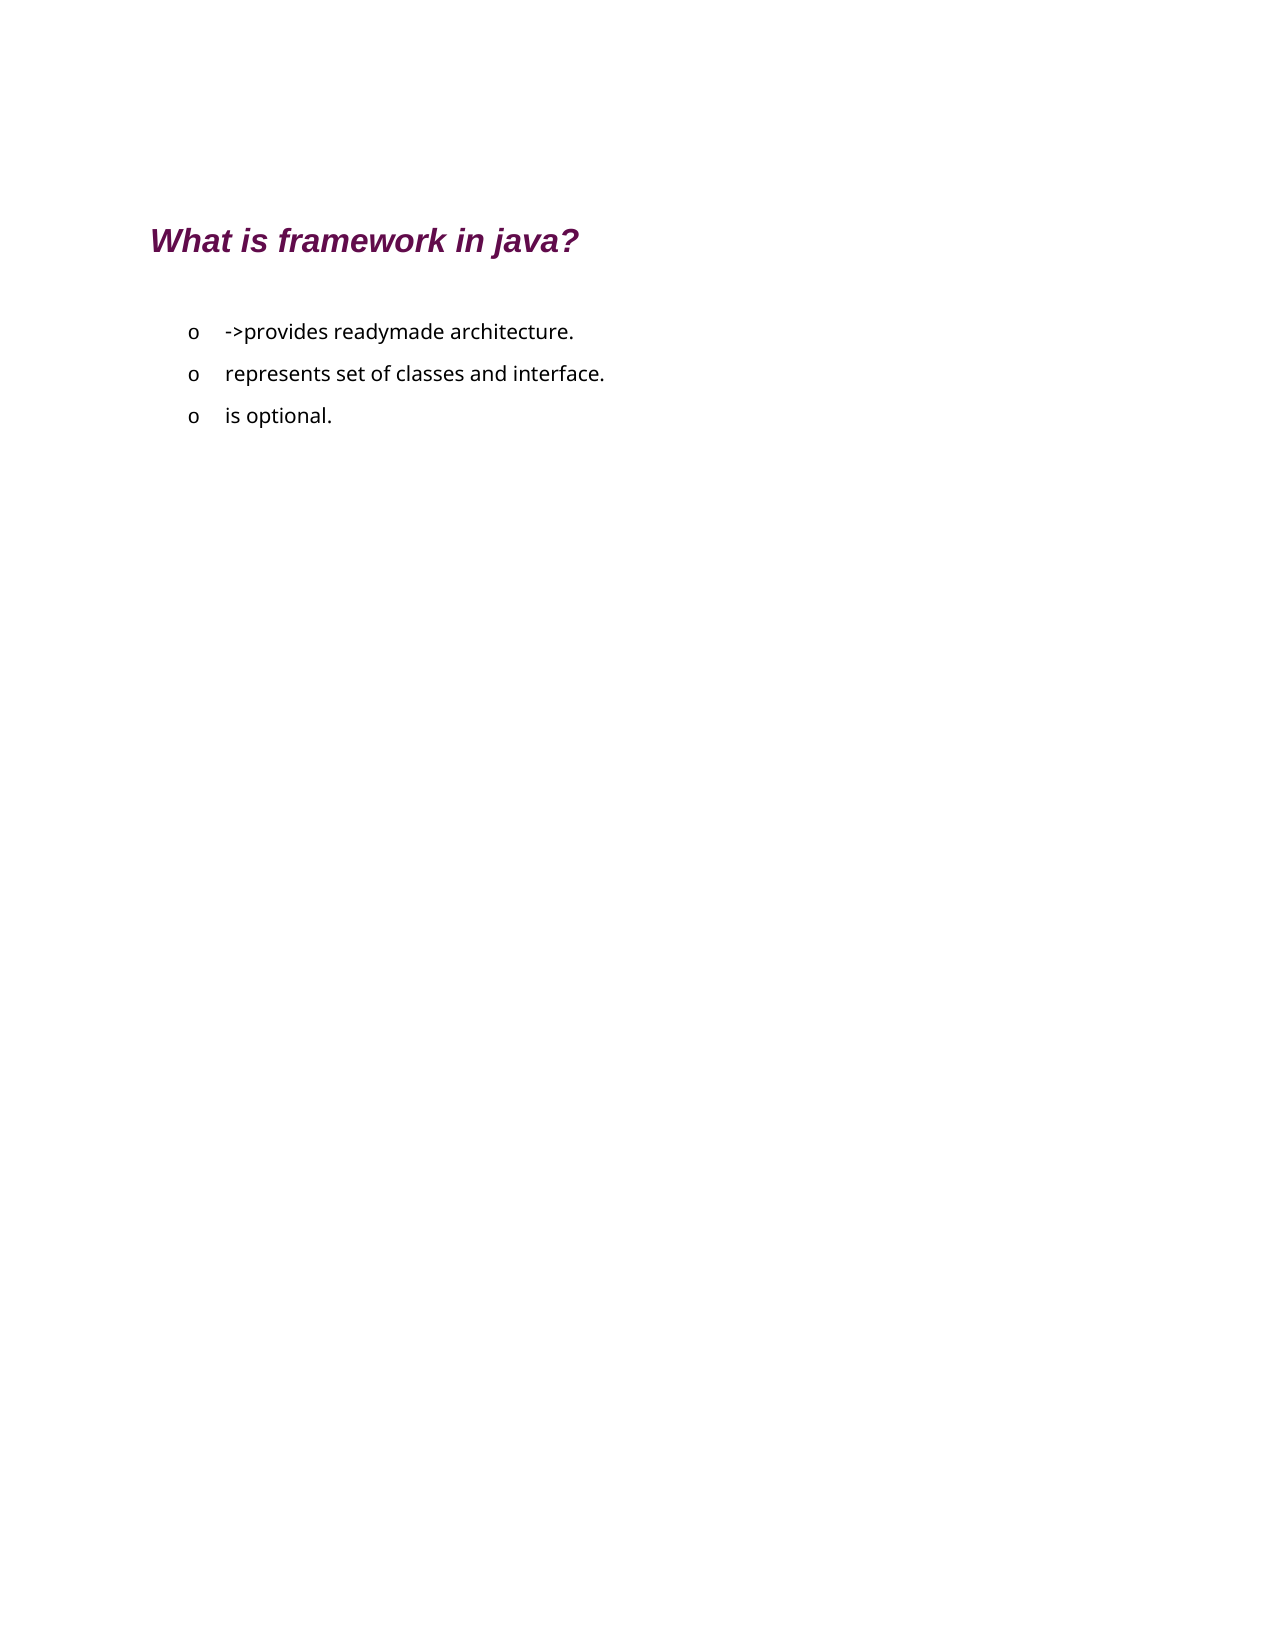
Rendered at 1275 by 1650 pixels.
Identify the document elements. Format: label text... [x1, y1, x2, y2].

subtitle What is framework in java? [150, 222, 1125, 260]
list represents set of classes and interface. [187, 352, 1125, 388]
list is optional. [187, 394, 1125, 430]
list ->provides readymade architecture. [187, 310, 1125, 346]
